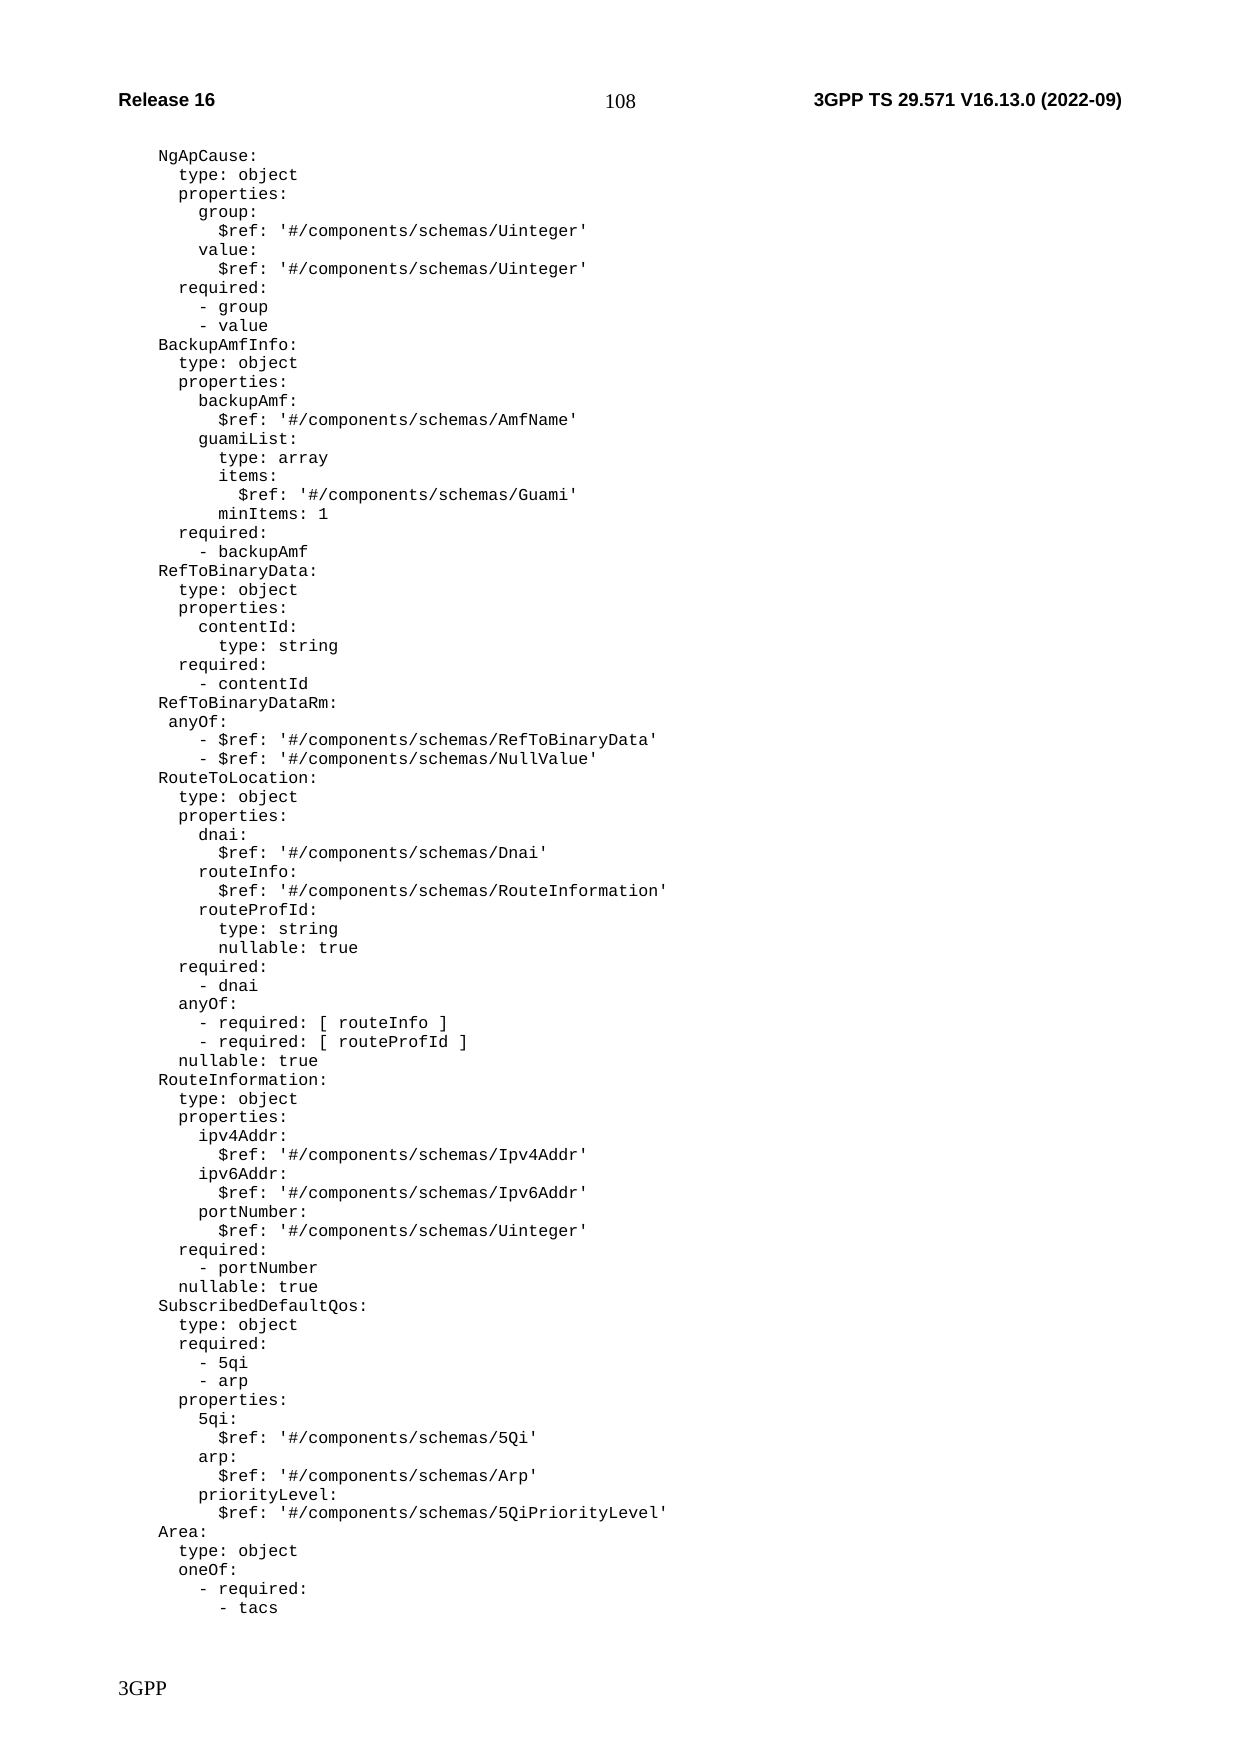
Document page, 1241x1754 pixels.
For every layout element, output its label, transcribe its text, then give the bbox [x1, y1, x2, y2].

text properties: [118, 1109, 1122, 1128]
text - portNumber [118, 1260, 1122, 1279]
text - tacs [118, 1599, 1122, 1618]
text type: object [118, 1090, 1122, 1109]
text $ref: '#/components/schemas/5Qi' [118, 1429, 1122, 1448]
text Area: [118, 1524, 1122, 1543]
text oneOf: [118, 1562, 1122, 1580]
text $ref: '#/components/schemas/Arp' [118, 1467, 1122, 1486]
text SubscribedDefaultQos: [118, 1298, 1122, 1316]
text routeProfId: [118, 902, 1122, 921]
text contentId: [118, 619, 1122, 638]
text minItems: 1 [118, 506, 1122, 524]
text $ref: '#/components/schemas/Ipv4Addr' [118, 1147, 1122, 1166]
text $ref: '#/components/schemas/Uinteger' [118, 1222, 1122, 1241]
text - $ref: '#/components/schemas/NullValue' [118, 751, 1122, 770]
text type: object [118, 788, 1122, 807]
text $ref: '#/components/schemas/Dnai' [118, 845, 1122, 864]
text ipv6Addr: [118, 1166, 1122, 1184]
text dnai: [118, 826, 1122, 845]
text $ref: '#/components/schemas/RouteInformation' [118, 883, 1122, 902]
text properties: [118, 374, 1122, 393]
text type: array [118, 449, 1122, 468]
text value: [118, 242, 1122, 261]
text - required: [ routeInfo ] [118, 1015, 1122, 1034]
text - arp [118, 1373, 1122, 1392]
text - required: [118, 1580, 1122, 1599]
text - required: [ routeProfId ] [118, 1034, 1122, 1052]
text anyOf: [118, 996, 1122, 1015]
text properties: [118, 600, 1122, 619]
text - dnai [118, 977, 1122, 996]
text type: object [118, 1316, 1122, 1335]
text properties: [118, 807, 1122, 826]
text required: [118, 1335, 1122, 1354]
text priorityLevel: [118, 1486, 1122, 1505]
text nullable: true [118, 1279, 1122, 1298]
text $ref: '#/components/schemas/Guami' [118, 487, 1122, 506]
text type: string [118, 921, 1122, 939]
text RefToBinaryData: [118, 562, 1122, 581]
text anyOf: [118, 713, 1122, 732]
text BackupAmfInfo: [118, 336, 1122, 355]
text type: object [118, 581, 1122, 600]
text properties: [118, 185, 1122, 204]
text - value [118, 317, 1122, 336]
text - 5qi [118, 1354, 1122, 1373]
text required: [118, 1241, 1122, 1260]
text $ref: '#/components/schemas/Uinteger' [118, 223, 1122, 242]
text required: [118, 657, 1122, 675]
text RouteToLocation: [118, 770, 1122, 788]
text NgApCause: [118, 147, 1122, 166]
text portNumber: [118, 1203, 1122, 1222]
text type: object [118, 355, 1122, 374]
text arp: [118, 1448, 1122, 1467]
text ipv4Addr: [118, 1128, 1122, 1147]
text required: [118, 958, 1122, 977]
text - $ref: '#/components/schemas/RefToBinaryData' [118, 732, 1122, 751]
text 5qi: [118, 1411, 1122, 1429]
text $ref: '#/components/schemas/5QiPriorityLevel' [118, 1505, 1122, 1524]
text - group [118, 298, 1122, 317]
text - backupAmf [118, 543, 1122, 562]
text type: object [118, 166, 1122, 185]
text RefToBinaryDataRm: [118, 694, 1122, 713]
text group: [118, 204, 1122, 223]
text required: [118, 524, 1122, 543]
text type: string [118, 638, 1122, 657]
text type: object [118, 1543, 1122, 1562]
text RouteInformation: [118, 1071, 1122, 1090]
text $ref: '#/components/schemas/Uinteger' [118, 261, 1122, 279]
text nullable: true [118, 1052, 1122, 1071]
text - contentId [118, 675, 1122, 694]
text guamiList: [118, 430, 1122, 449]
text routeInfo: [118, 864, 1122, 883]
text items: [118, 468, 1122, 487]
text required: [118, 279, 1122, 298]
text backupAmf: [118, 393, 1122, 411]
text nullable: true [118, 939, 1122, 958]
text properties: [118, 1392, 1122, 1411]
text $ref: '#/components/schemas/Ipv6Addr' [118, 1184, 1122, 1203]
text $ref: '#/components/schemas/AmfName' [118, 411, 1122, 430]
